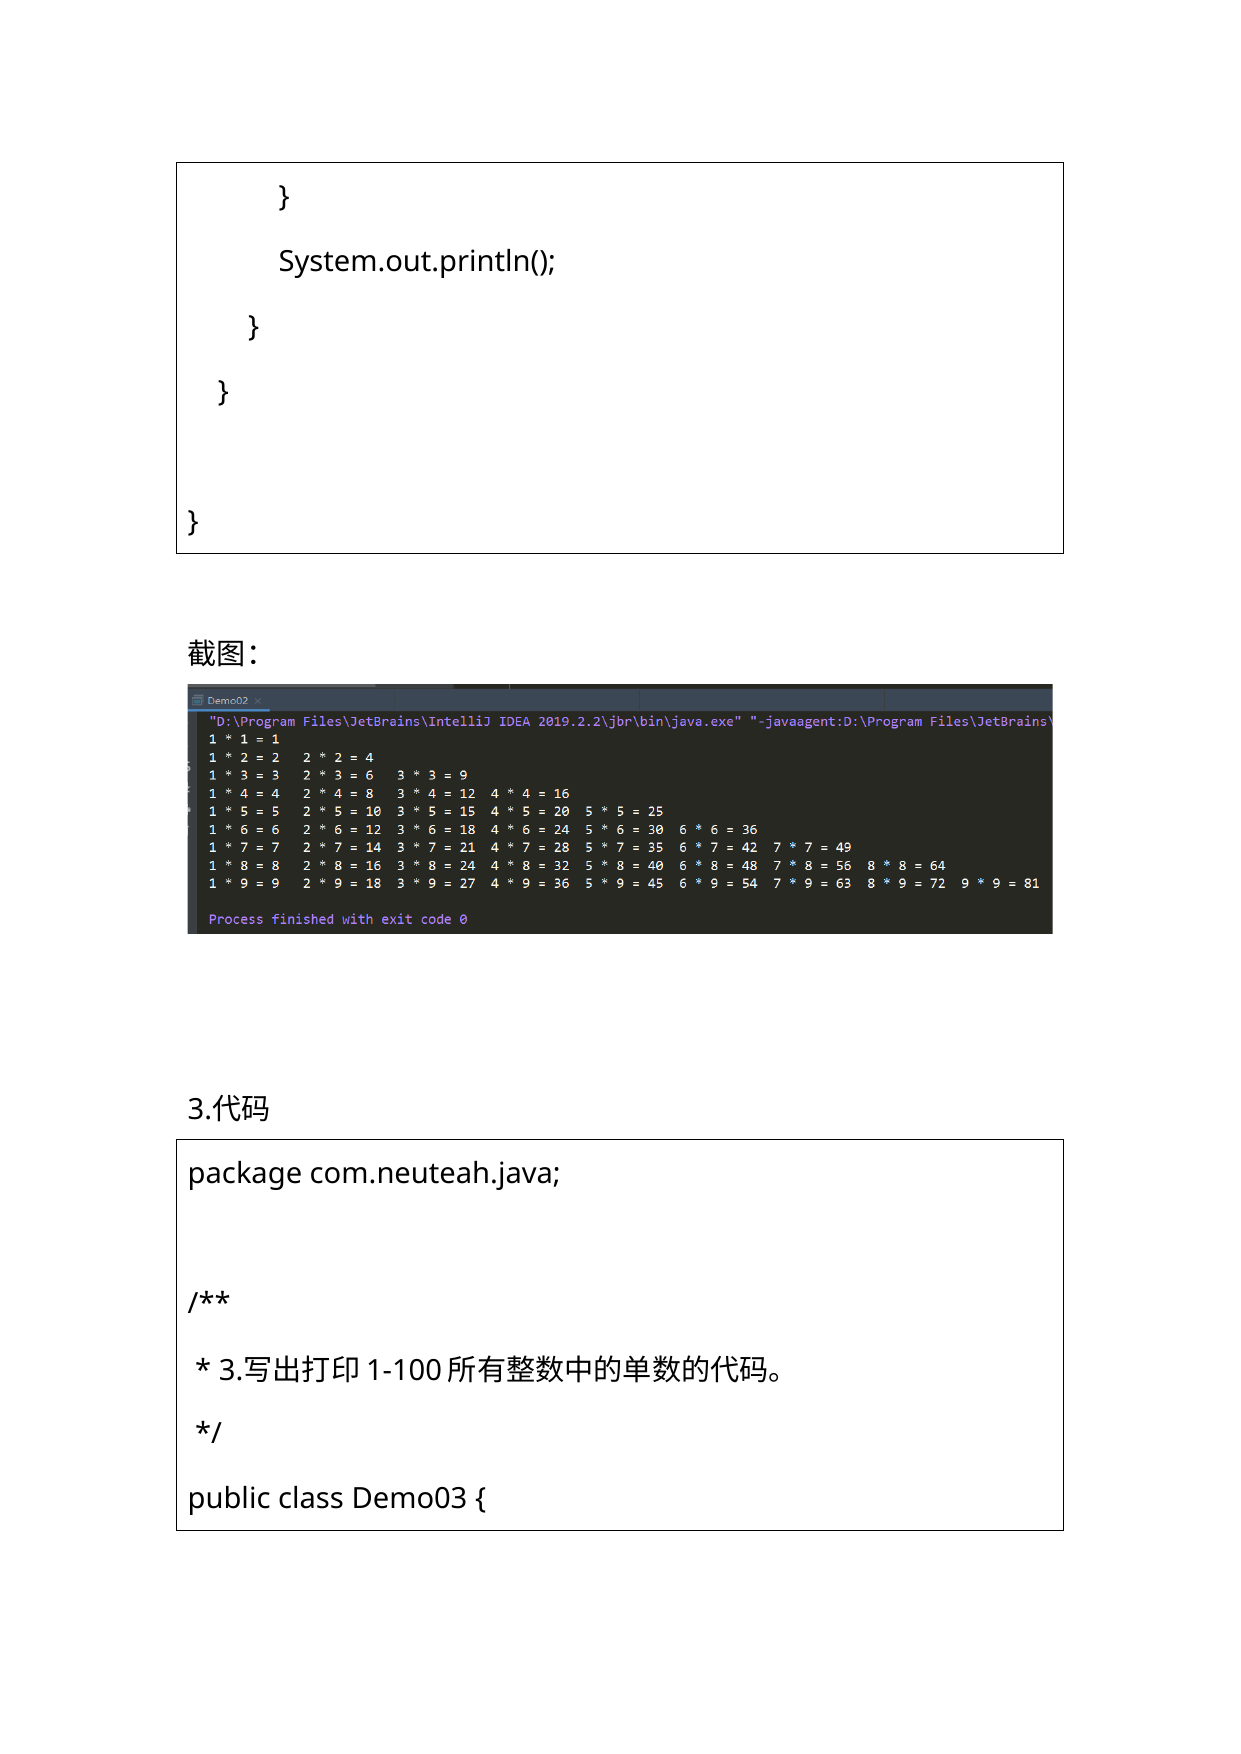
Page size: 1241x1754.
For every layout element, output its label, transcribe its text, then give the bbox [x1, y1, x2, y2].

text 截图： [187, 619, 1053, 684]
text 3.代码 [187, 1074, 1053, 1139]
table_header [177, 1140, 1063, 1530]
picture [187, 684, 1053, 934]
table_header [177, 163, 1063, 553]
